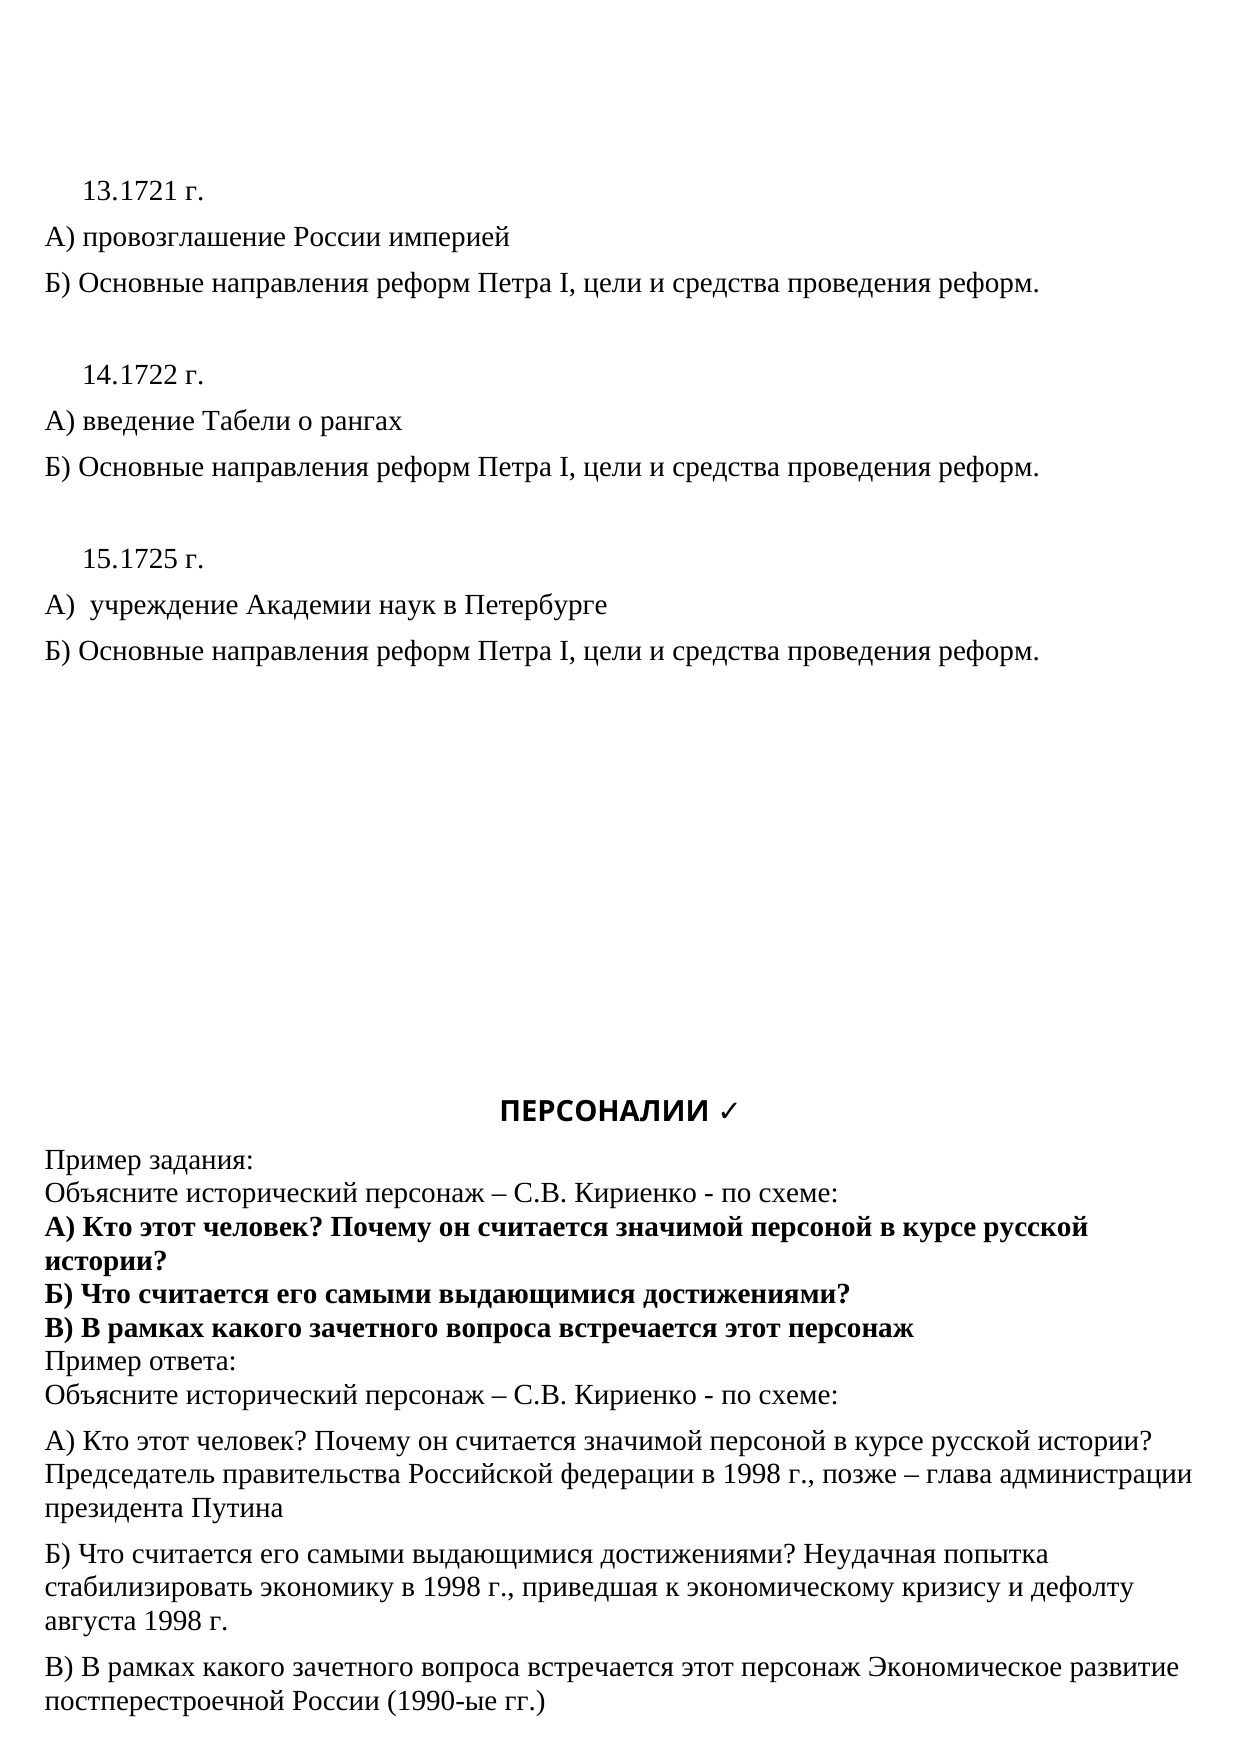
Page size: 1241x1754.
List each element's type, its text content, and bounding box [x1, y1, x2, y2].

text А) Кто этот человек? Почему он считается значимой персоной в курсе русской истории? [44, 1209, 1196, 1276]
text Пример задания: [44, 1142, 1196, 1176]
text Б) Что считается его самыми выдающимися достижениями? Неудачная попытка стабилизировать экономику в 1998 г., приведшая к экономическому кризису и дефолту августа 1998 г. [44, 1536, 1196, 1637]
list 1725 г. [82, 541, 1196, 574]
text Объясните исторический персонаж – С.В. Кириенко - по схеме: [44, 1377, 1196, 1410]
text Пример ответа: [44, 1343, 1196, 1377]
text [44, 265, 1196, 298]
list 1721 г. [82, 173, 1196, 206]
text Б) Что считается его самыми выдающимися достижениями? [44, 1276, 1196, 1310]
text Объясните исторический персонаж – С.В. Кириенко - по схеме: [44, 1176, 1196, 1209]
text В) В рамках какого зачетного вопроса встречается этот персонаж [44, 1310, 1196, 1343]
text А) Кто этот человек? Почему он считается значимой персоной в курсе русской истории? Председатель правительства Российской федерации в 1998 г., позже – глава администрации президента Путина [44, 1423, 1196, 1523]
text В) В рамках какого зачетного вопроса встречается этот персонаж Экономическое развитие постперестроечной России (1990-ые гг.) [44, 1649, 1196, 1716]
list 1722 г. [82, 357, 1196, 390]
text Б) Основные направления реформ Петра I, цели и средства проведения реформ. [44, 633, 1196, 667]
text А) провозглашение России империей [44, 219, 1196, 252]
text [44, 449, 1196, 482]
text А) учреждение Академии наук в Петербурге [44, 587, 1196, 621]
text А) введение Табели о рангах [44, 403, 1196, 436]
